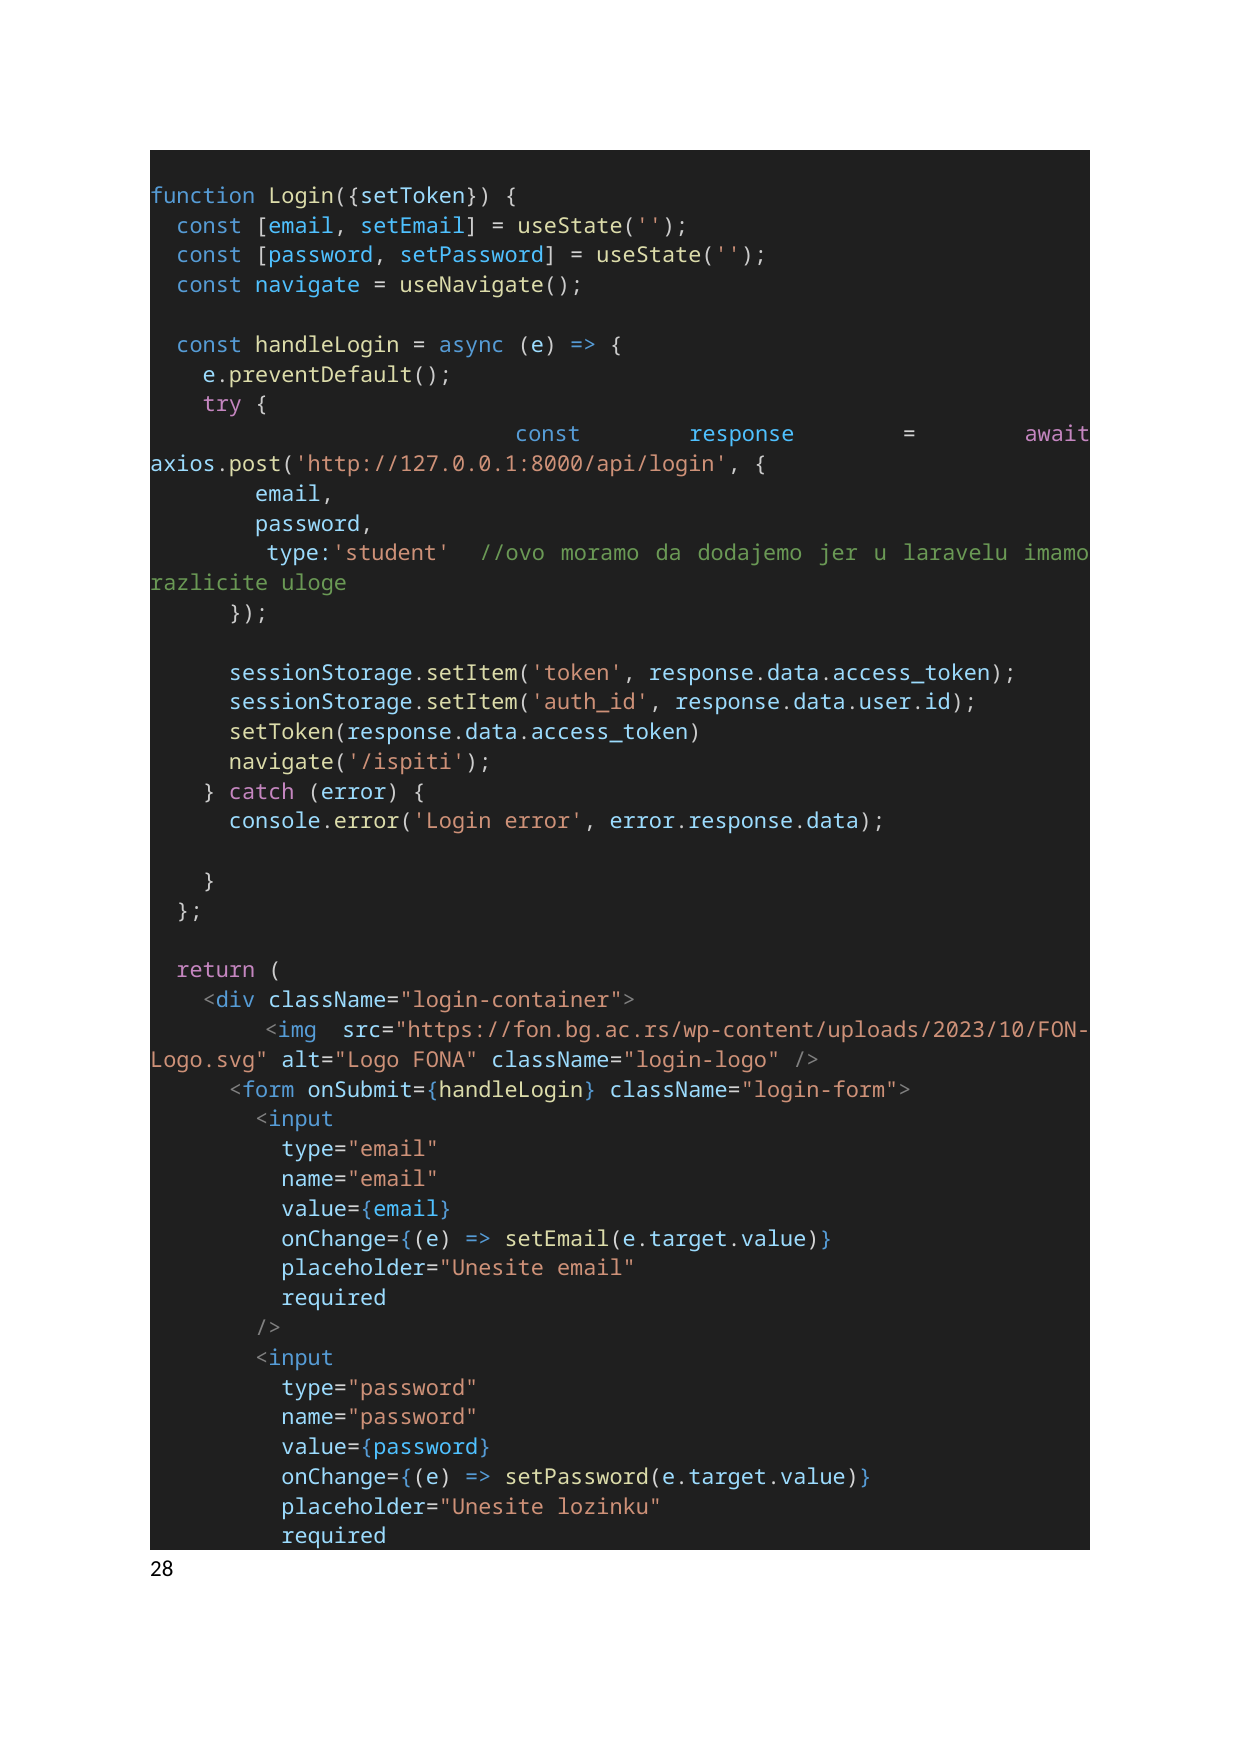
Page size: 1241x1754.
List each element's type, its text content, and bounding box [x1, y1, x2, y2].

text onChange={(e) => setEmail(e.target.value)} [150, 1222, 1090, 1252]
text setToken(response.data.access_token) [150, 716, 1090, 746]
text function Login({setToken}) { [150, 180, 1090, 209]
text <img src="https://fon.bg.ac.rs/wp-content/uploads/2023/10/FON-Logo.svg" alt="Logo FONA" className="login-logo" /> [150, 1014, 1090, 1073]
text required [150, 1520, 1090, 1550]
text type:'student' //ovo moramo da dodajemo jer u laravelu imamo razlicite uloge [150, 537, 1090, 597]
text const [password, setPassword] = useState(''); [150, 239, 1090, 269]
text onChange={(e) => setPassword(e.target.value)} [150, 1461, 1090, 1491]
text const response = await axios.post('http://127.0.0.1:8000/api/login', { [150, 418, 1090, 478]
text return ( [150, 954, 1090, 984]
text } [150, 865, 1090, 895]
text email, [150, 478, 1090, 507]
text type="email" [150, 1133, 1090, 1163]
text value={email} [150, 1193, 1090, 1222]
text password, [150, 507, 1090, 537]
text <div className="login-container"> [150, 984, 1090, 1014]
text name="email" [150, 1163, 1090, 1193]
text type="password" [150, 1371, 1090, 1401]
text }); [150, 597, 1090, 627]
text const handleLogin = async (e) => { [150, 329, 1090, 358]
text e.preventDefault(); [150, 358, 1090, 388]
text /> [150, 1312, 1090, 1342]
text console.error('Login error', error.response.data); [150, 805, 1090, 835]
text navigate('/ispiti'); [150, 746, 1090, 776]
text sessionStorage.setItem('auth_id', response.data.user.id); [150, 686, 1090, 716]
text value={password} [150, 1431, 1090, 1461]
text placeholder="Unesite lozinku" [150, 1491, 1090, 1520]
text name="password" [150, 1401, 1090, 1431]
text <form onSubmit={handleLogin} className="login-form"> [150, 1073, 1090, 1103]
text try { [150, 388, 1090, 418]
text placeholder="Unesite email" [150, 1252, 1090, 1282]
text const navigate = useNavigate(); [150, 269, 1090, 299]
text <input [150, 1342, 1090, 1371]
text <input [150, 1103, 1090, 1133]
text } catch (error) { [150, 776, 1090, 805]
text required [150, 1282, 1090, 1312]
text }; [150, 895, 1090, 924]
text sessionStorage.setItem('token', response.data.access_token); [150, 656, 1090, 686]
text const [email, setEmail] = useState(''); [150, 209, 1090, 239]
